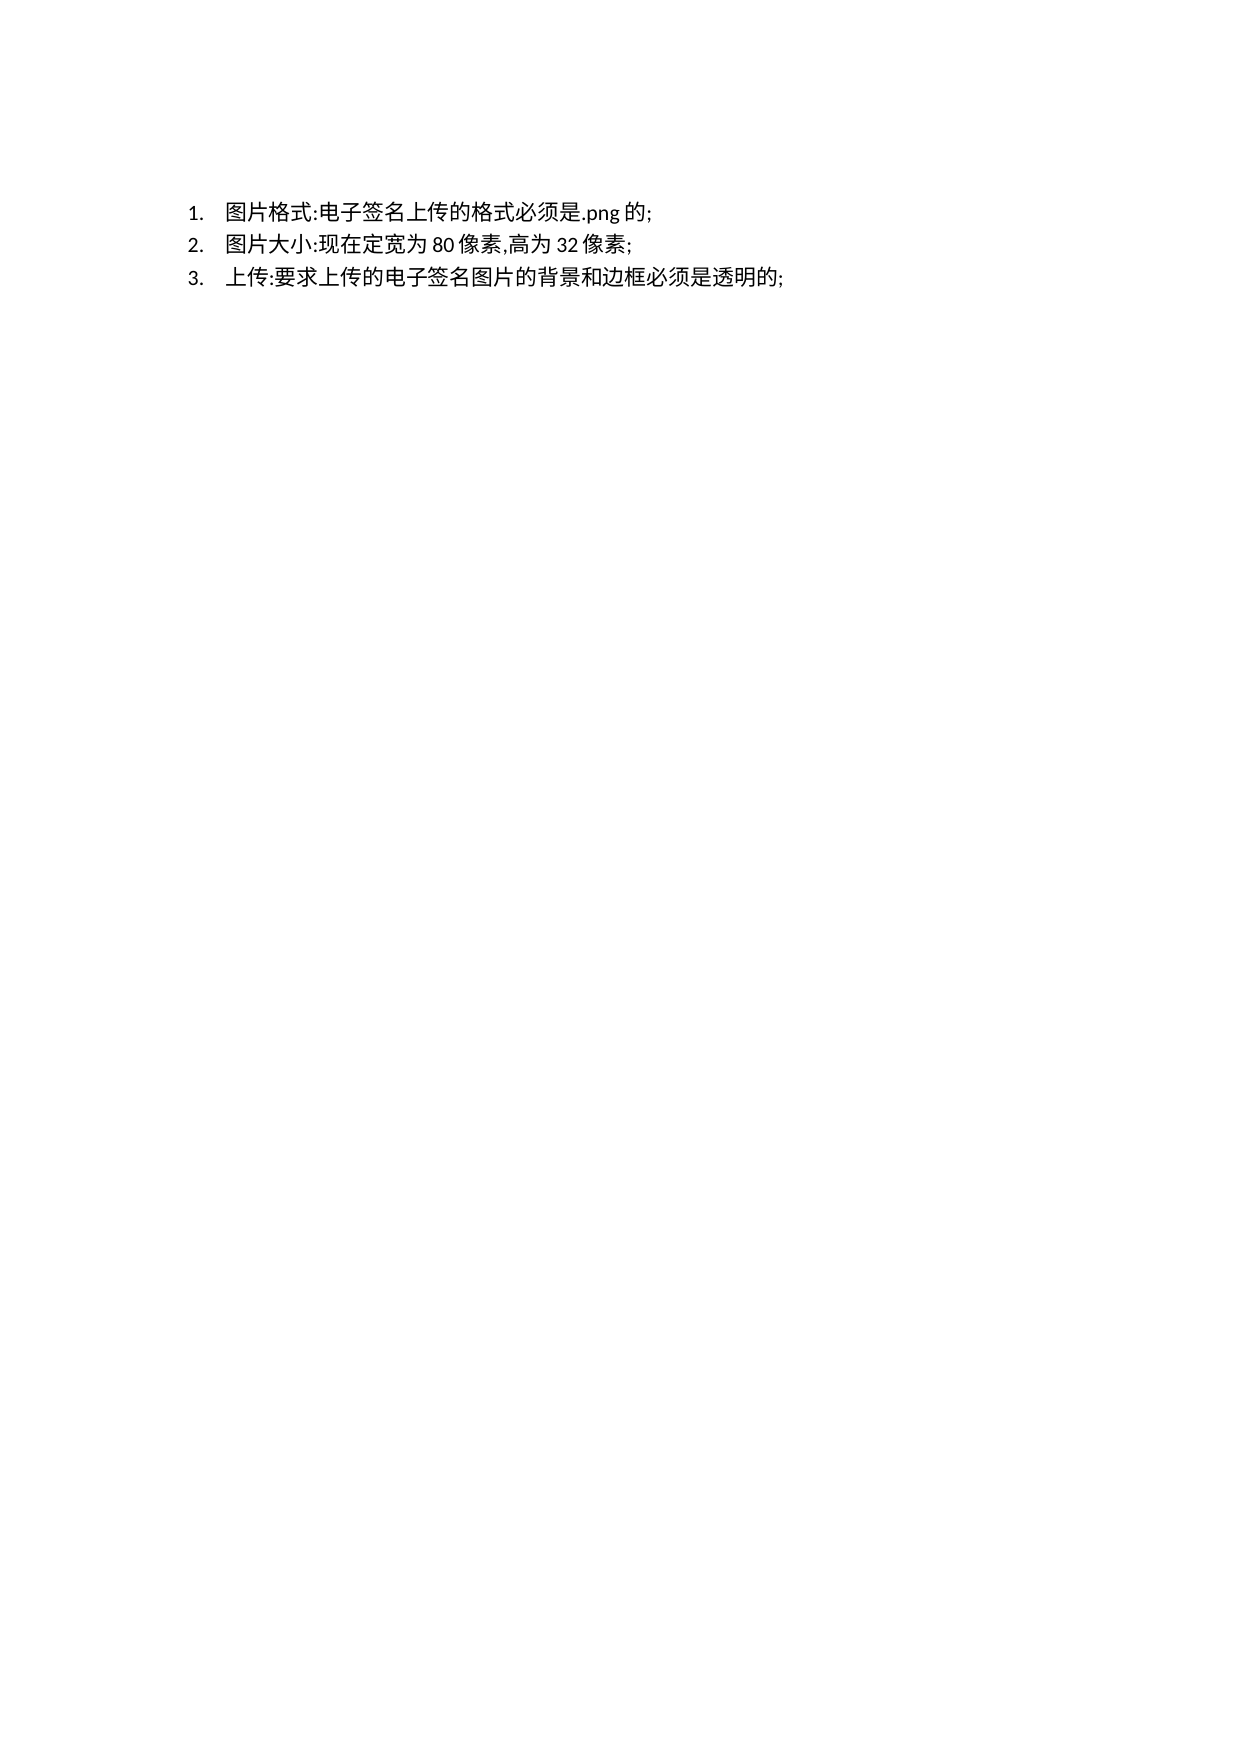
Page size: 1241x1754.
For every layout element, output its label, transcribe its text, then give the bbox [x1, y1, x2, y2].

list 上传:要求上传的电子签名图片的背景和边框必须是透明的; [187, 259, 1053, 292]
list 图片大小:现在定宽为80像素,高为32像素; [187, 227, 1053, 259]
list 图片格式:电子签名上传的格式必须是.png的; [187, 194, 1053, 227]
